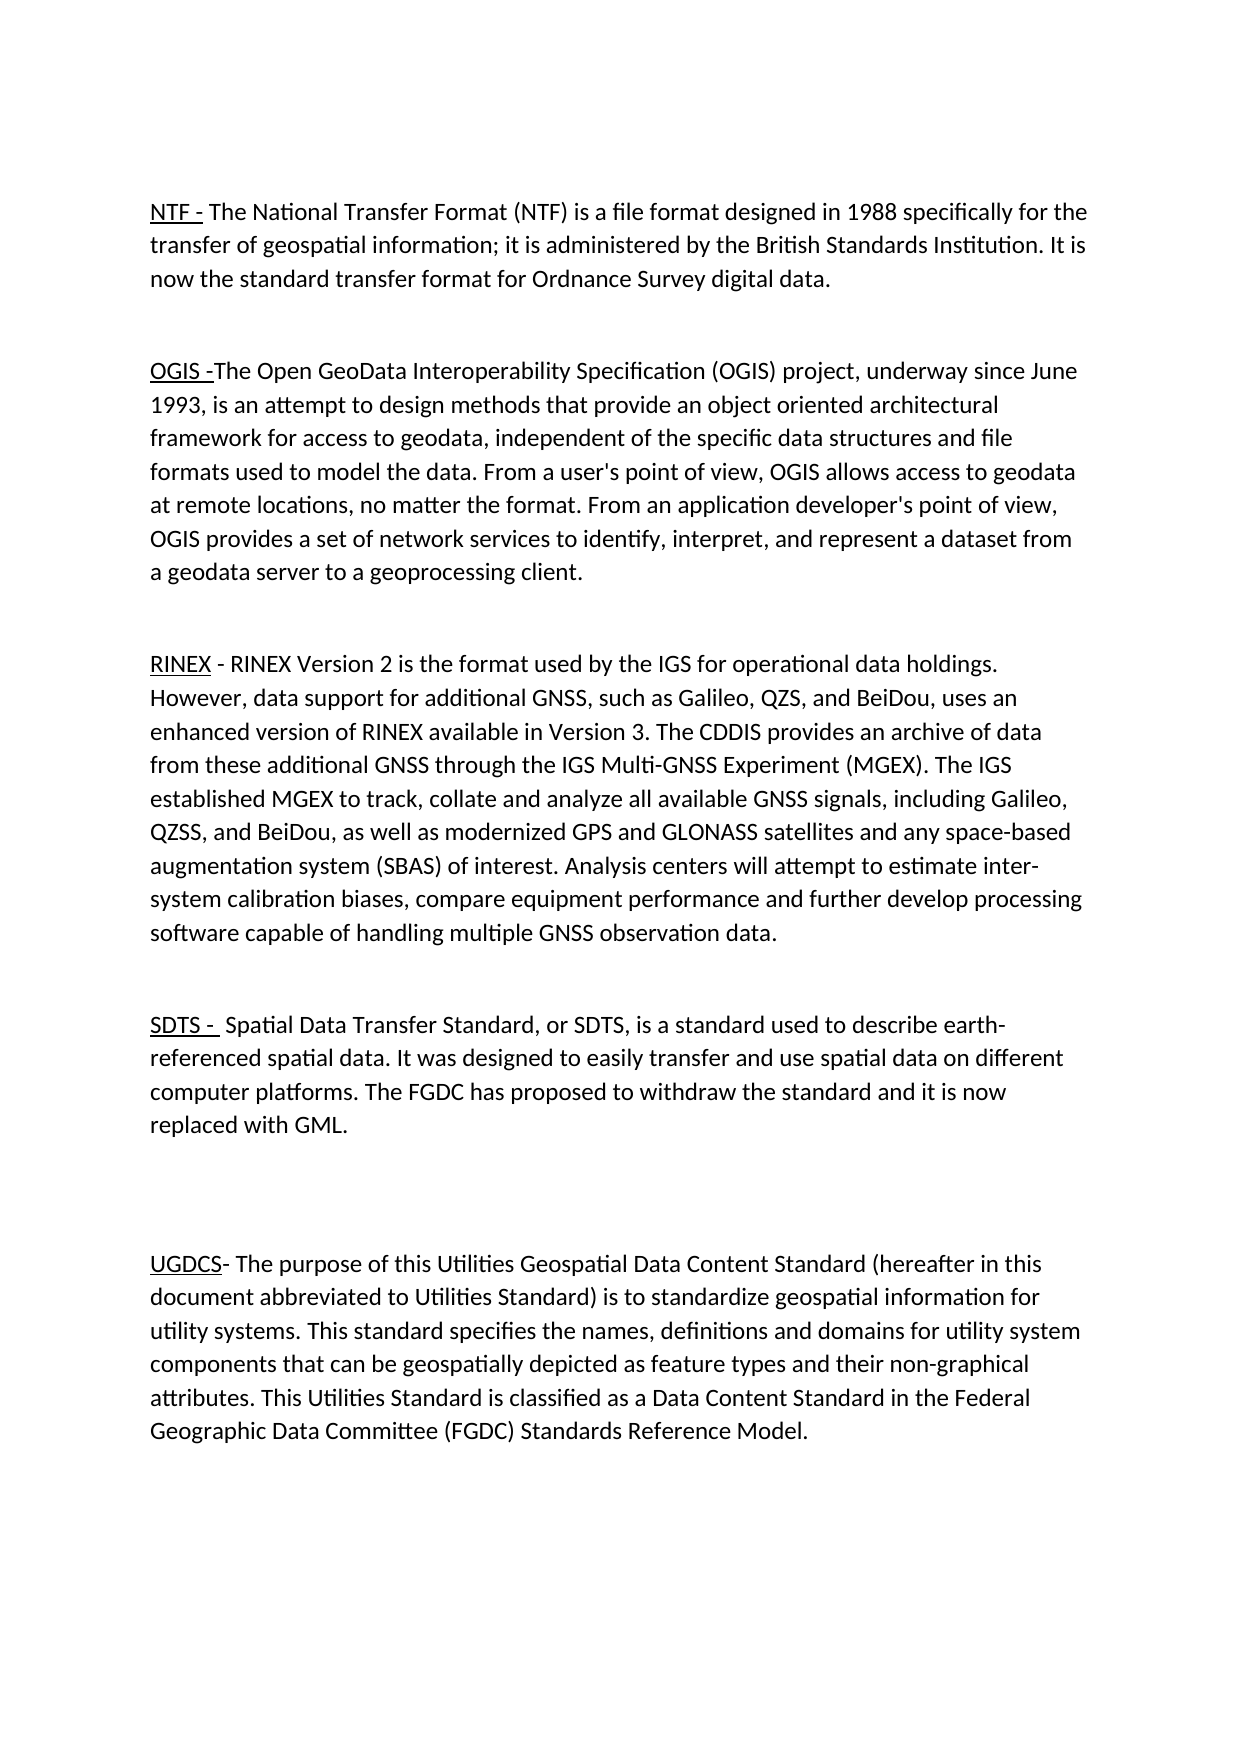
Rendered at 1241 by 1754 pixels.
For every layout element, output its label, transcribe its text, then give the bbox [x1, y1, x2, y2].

text SDTS - Spatial Data Transfer Standard, or SDTS, is a standard used to describe earth-referenced spatial data. It was designed to easily transfer and use spatial data on different computer platforms. The FGDC has proposed to withdraw the standard and it is now replaced with GML. [150, 1009, 1090, 1140]
text UGDCS- The purpose of this Utilities Geospatial Data Content Standard (hereafter in this document abbreviated to Utilities Standard) is to standardize geospatial information for utility systems. This standard specifies the names, definitions and domains for utility system components that can be geospatially depicted as feature types and their non-graphical attributes. This Utilities Standard is classified as a Data Content Standard in the Federal Geographic Data Committee (FGDC) Standards Reference Model. [150, 1248, 1090, 1446]
text NTF - The National Transfer Format (NTF) is a file format designed in 1988 specifically for the transfer of geospatial information; it is administered by the British Standards Institution. It is now the standard transfer format for Ordnance Survey digital data. [150, 196, 1090, 294]
text RINEX - RINEX Version 2 is the format used by the IGS for operational data holdings. However, data support for additional GNSS, such as Galileo, QZS, and BeiDou, uses an enhanced version of RINEX available in Version 3. The CDDIS provides an archive of data from these additional GNSS through the IGS Multi-GNSS Experiment (MGEX). The IGS established MGEX to track, collate and analyze all available GNSS signals, including Galileo, QZSS, and BeiDou, as well as modernized GPS and GLONASS satellites and any space-based augmentation system (SBAS) of interest. Analysis centers will attempt to estimate inter-system calibration biases, compare equipment performance and further develop processing software capable of handling multiple GNSS observation data. [150, 648, 1090, 947]
text OGIS -The Open GeoData Interoperability Specification (OGIS) project, underway since June 1993, is an attempt to design methods that provide an object oriented architectural framework for access to geodata, independent of the specific data structures and file formats used to model the data. From a user's point of view, OGIS allows access to geodata at remote locations, no matter the format. From an application developer's point of view, OGIS provides a set of network services to identify, interpret, and represent a dataset from a geodata server to a geoprocessing client. [150, 355, 1090, 587]
